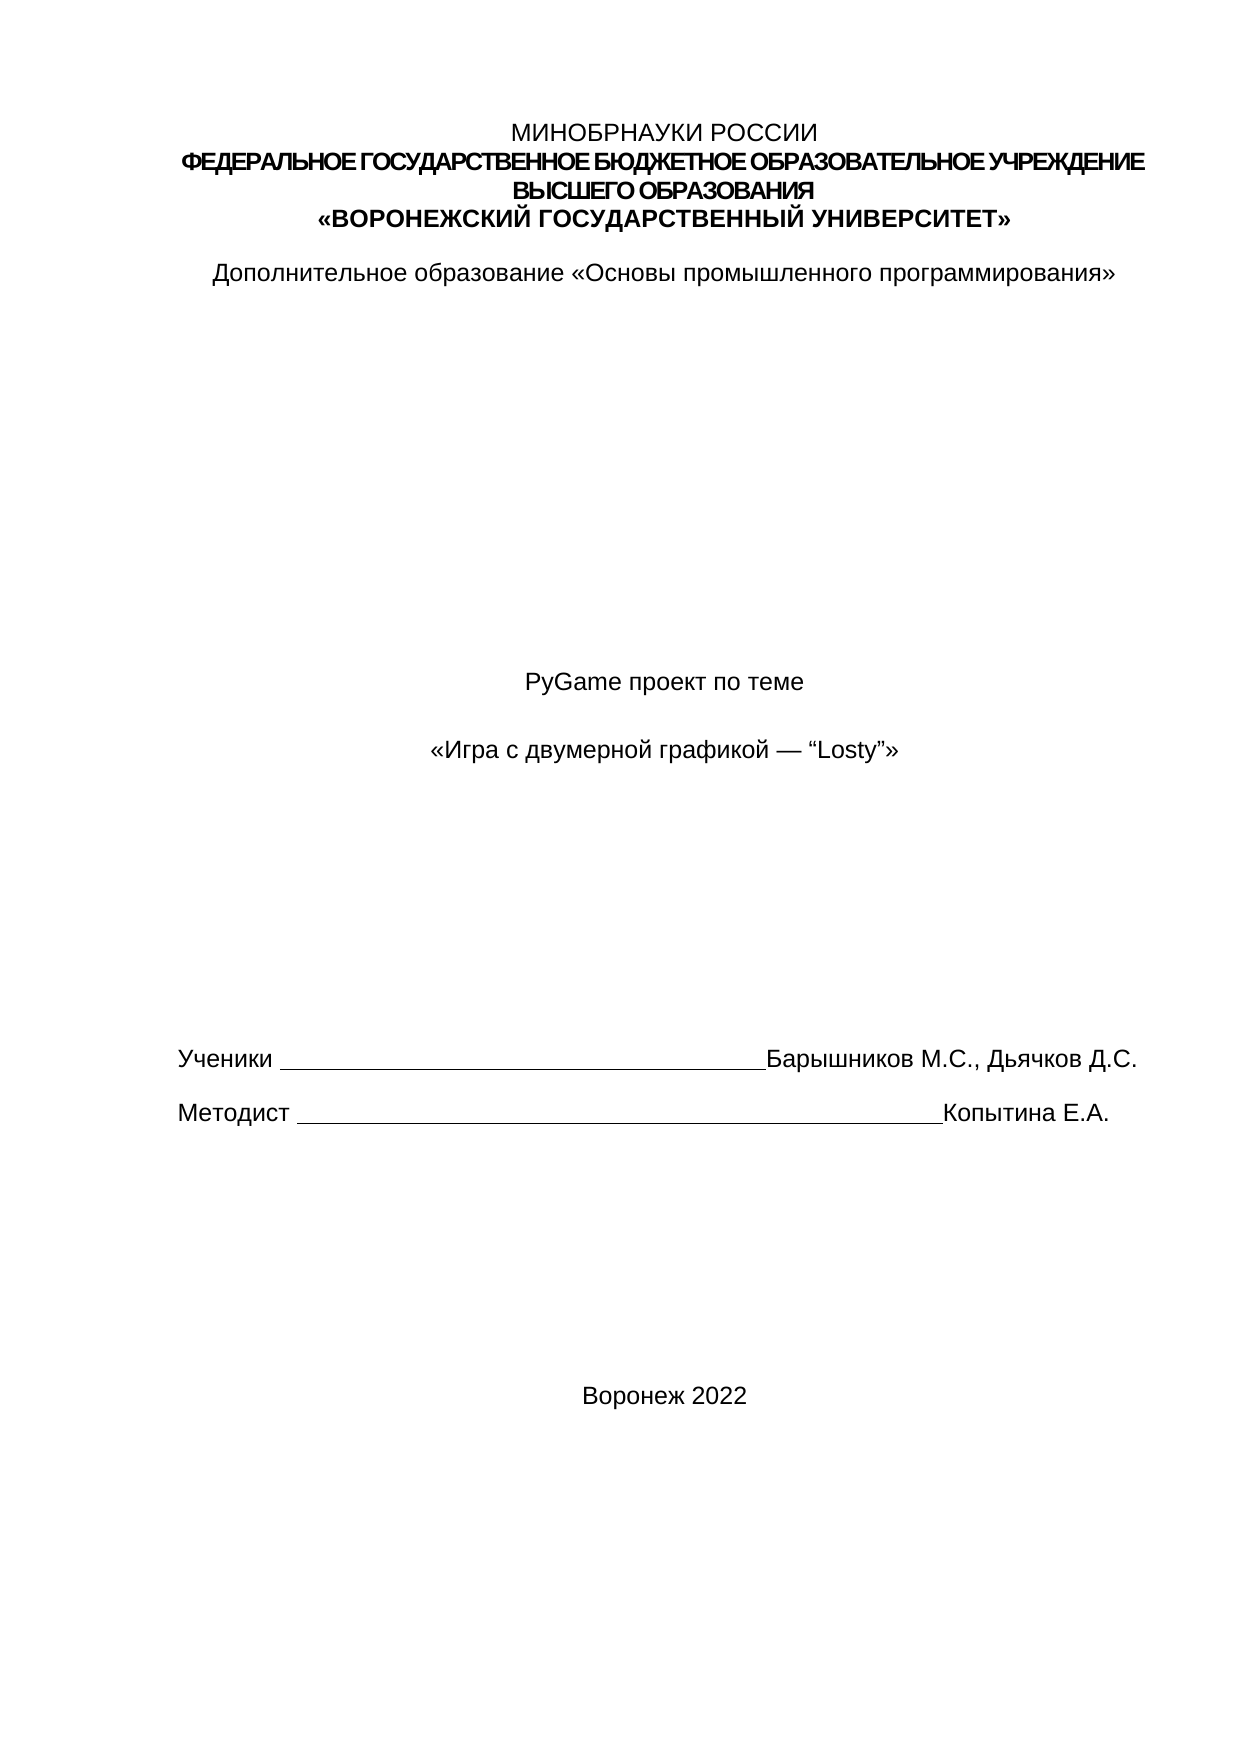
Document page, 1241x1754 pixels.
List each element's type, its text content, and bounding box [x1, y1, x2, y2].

text Ученики Барышников М.С., Дьячков Д.С. [177, 1044, 1152, 1073]
text МИНОБРНАУКИ РОССИИ [177, 118, 1152, 147]
text «Игра c двумерной графикой — “Losty”» [177, 735, 776, 764]
text Воронеж 2022 [177, 1381, 1152, 1410]
text ФЕДЕРАЛЬНОЕ ГОСУДАРСТВЕННОЕ БЮДЖЕТНОЕ ОБРАЗОВАТЕЛЬНОЕ УЧРЕЖДЕНИЕ [177, 147, 1152, 176]
text Методист Копытина Е.А. [177, 1098, 1152, 1127]
text «ВОРОНЕЖСКИЙ ГОСУДАРСТВЕННЫЙ УНИВЕРСИТЕТ» [177, 204, 1152, 233]
text «Игра c двумерной графикой — “Losty”» [801, 735, 1152, 764]
text ВЫСШЕГО ОБРАЗОВАНИЯ [177, 176, 1152, 204]
text Дополнительное образование «Основы промышленного программирования» [177, 258, 1152, 287]
text PyGame проект по теме [177, 667, 1152, 696]
